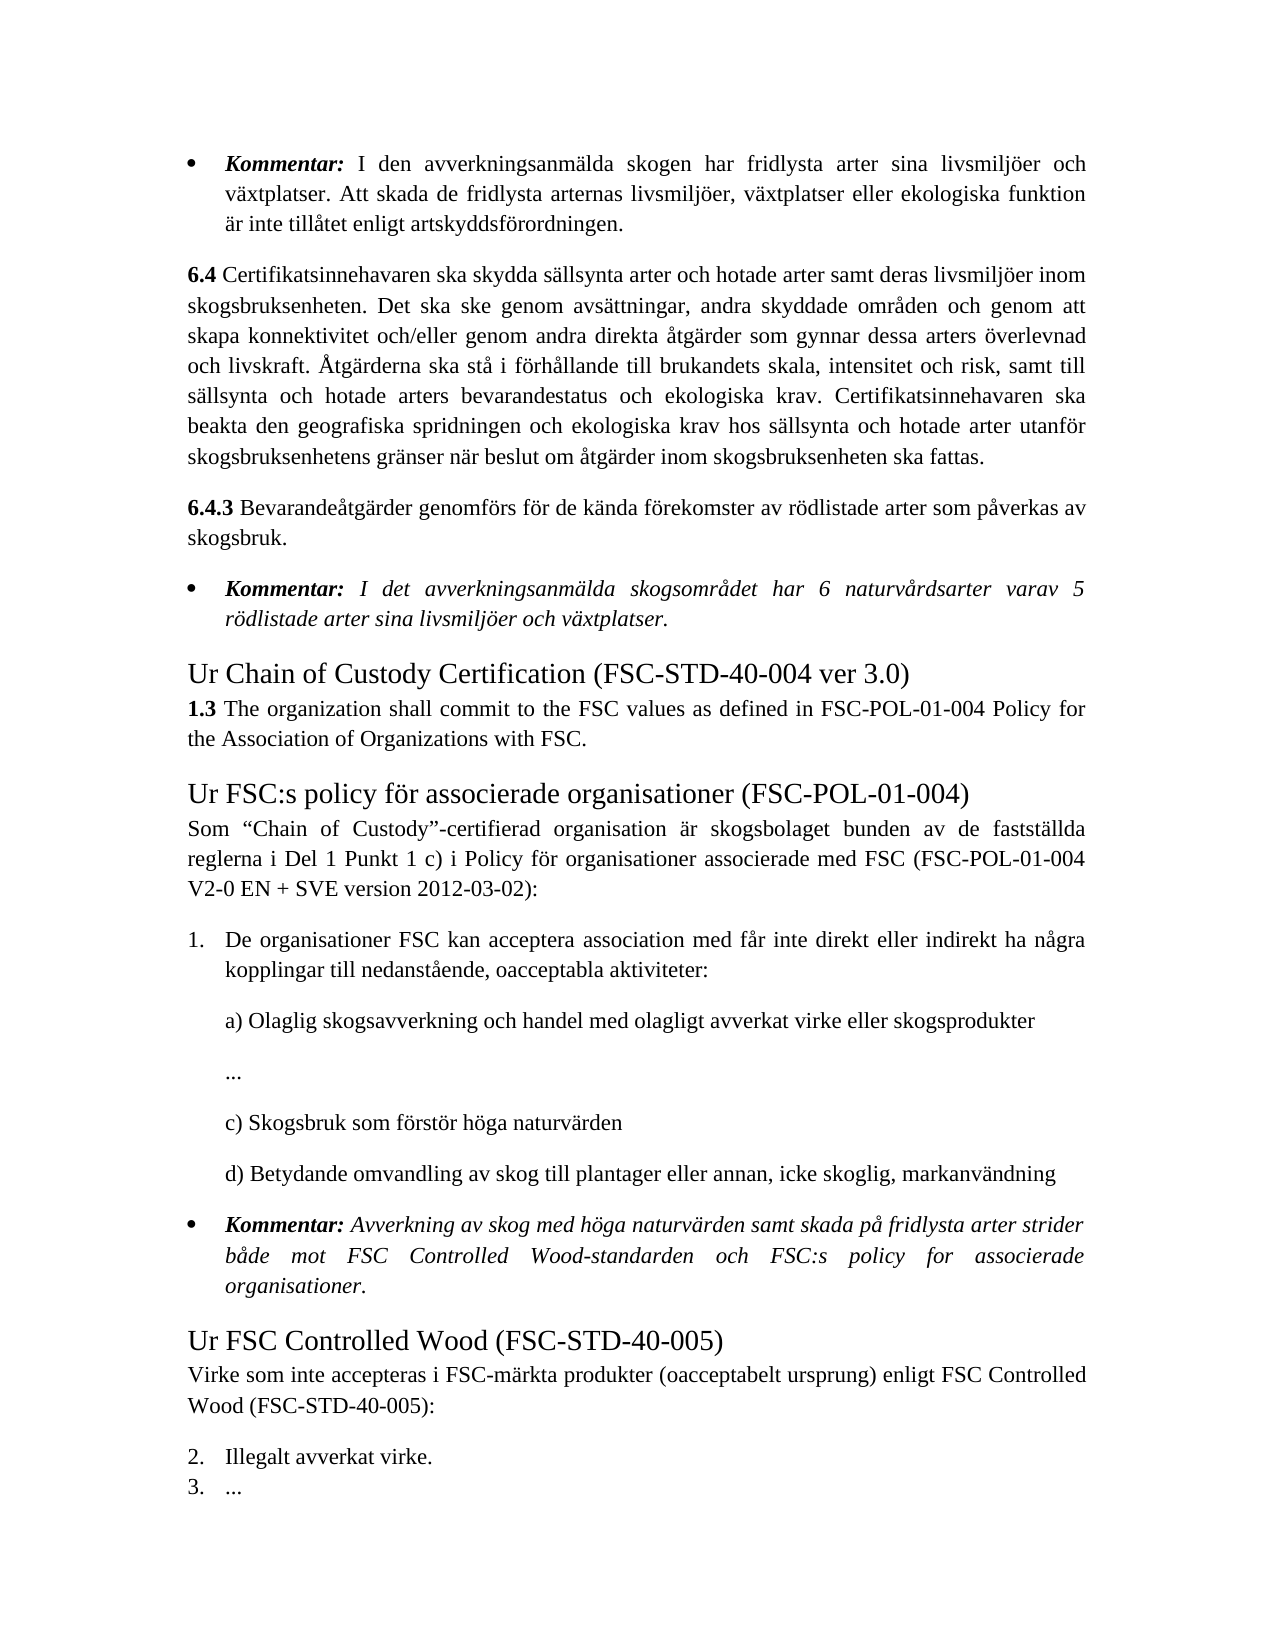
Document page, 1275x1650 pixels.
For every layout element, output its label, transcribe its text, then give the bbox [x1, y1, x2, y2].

text a) Olaglig skogsavverkning och handel med olagligt avverkat virke eller skogsprodukter [225, 1007, 1087, 1034]
text ... [225, 1058, 1087, 1085]
text Virke som inte accepteras i FSC-märkta produkter (oacceptabelt ursprung) enligt FSC Controlled Wood (FSC-STD-40-005): [187, 1361, 1087, 1418]
subtitle Ur FSC:s policy för associerade organisationer (FSC-POL-01-004) [187, 776, 1087, 809]
list De organisationer FSC kan acceptera association med får inte direkt eller indirekt ha några kopplingar till nedanstående, oacceptabla aktiviteter: [187, 926, 1087, 983]
text c) Skogsbruk som förstör höga naturvärden [225, 1109, 1087, 1136]
subtitle Ur FSC Controlled Wood (FSC-STD-40-005) [187, 1323, 1087, 1356]
list Kommentar: I det avverkningsanmälda skogsområdet har 6 naturvårdsarter varav 5 rödlistade arter sina livsmiljöer och växtplatser. [187, 575, 1087, 632]
text 6.4 Certifikatsinnehavaren ska skydda sällsynta arter och hotade arter samt deras livsmiljöer inom skogsbruksenheten. Det ska ske genom avsättningar, andra skyddade områden och genom att skapa konnektivitet och/eller genom andra direkta åtgärder som gynnar dessa arters överlevnad och livskraft. Åtgärderna ska stå i förhållande till brukandets skala, intensitet och risk, samt till sällsynta och hotade arters bevarandestatus och ekologiska krav. Certifikatsinnehavaren ska beakta den geografiska spridningen och ekologiska krav hos sällsynta och hotade arter utanför skogsbruksenhetens gränser när beslut om åtgärder inom skogsbruksenheten ska fattas. [187, 261, 1087, 469]
text d) Betydande omvandling av skog till plantager eller annan, icke skoglig, markanvändning [225, 1160, 1087, 1187]
list ... [187, 1473, 1087, 1499]
text 6.4.3 Bevarandeåtgärder genomförs för de kända förekomster av rödlistade arter som påverkas av skogsbruk. [187, 494, 1087, 550]
list Illegalt avverkat virke. [187, 1443, 1087, 1469]
text 1.3 The organization shall commit to the FSC values as defined in FSC-POL-01-004 Policy for the Association of Organizations with FSC. [187, 695, 1087, 751]
subtitle Ur Chain of Custody Certification (FSC-STD-40-004 ver 3.0) [187, 656, 1087, 690]
list Kommentar: I den avverkningsanmälda skogen har fridlysta arter sina livsmiljöer och växtplatser. Att skada de fridlysta arternas livsmiljöer, växtplatser eller ekologiska funktion är inte tillåtet enligt artskyddsförordningen. [187, 150, 1087, 237]
text Som “Chain of Custody”-certifierad organisation är skogsbolaget bunden av de fastställda reglerna i Del 1 Punkt 1 c) i Policy för organisationer associerade med FSC (FSC-POL-01-004 V2-0 EN + SVE version 2012-03-02): [187, 814, 1087, 901]
